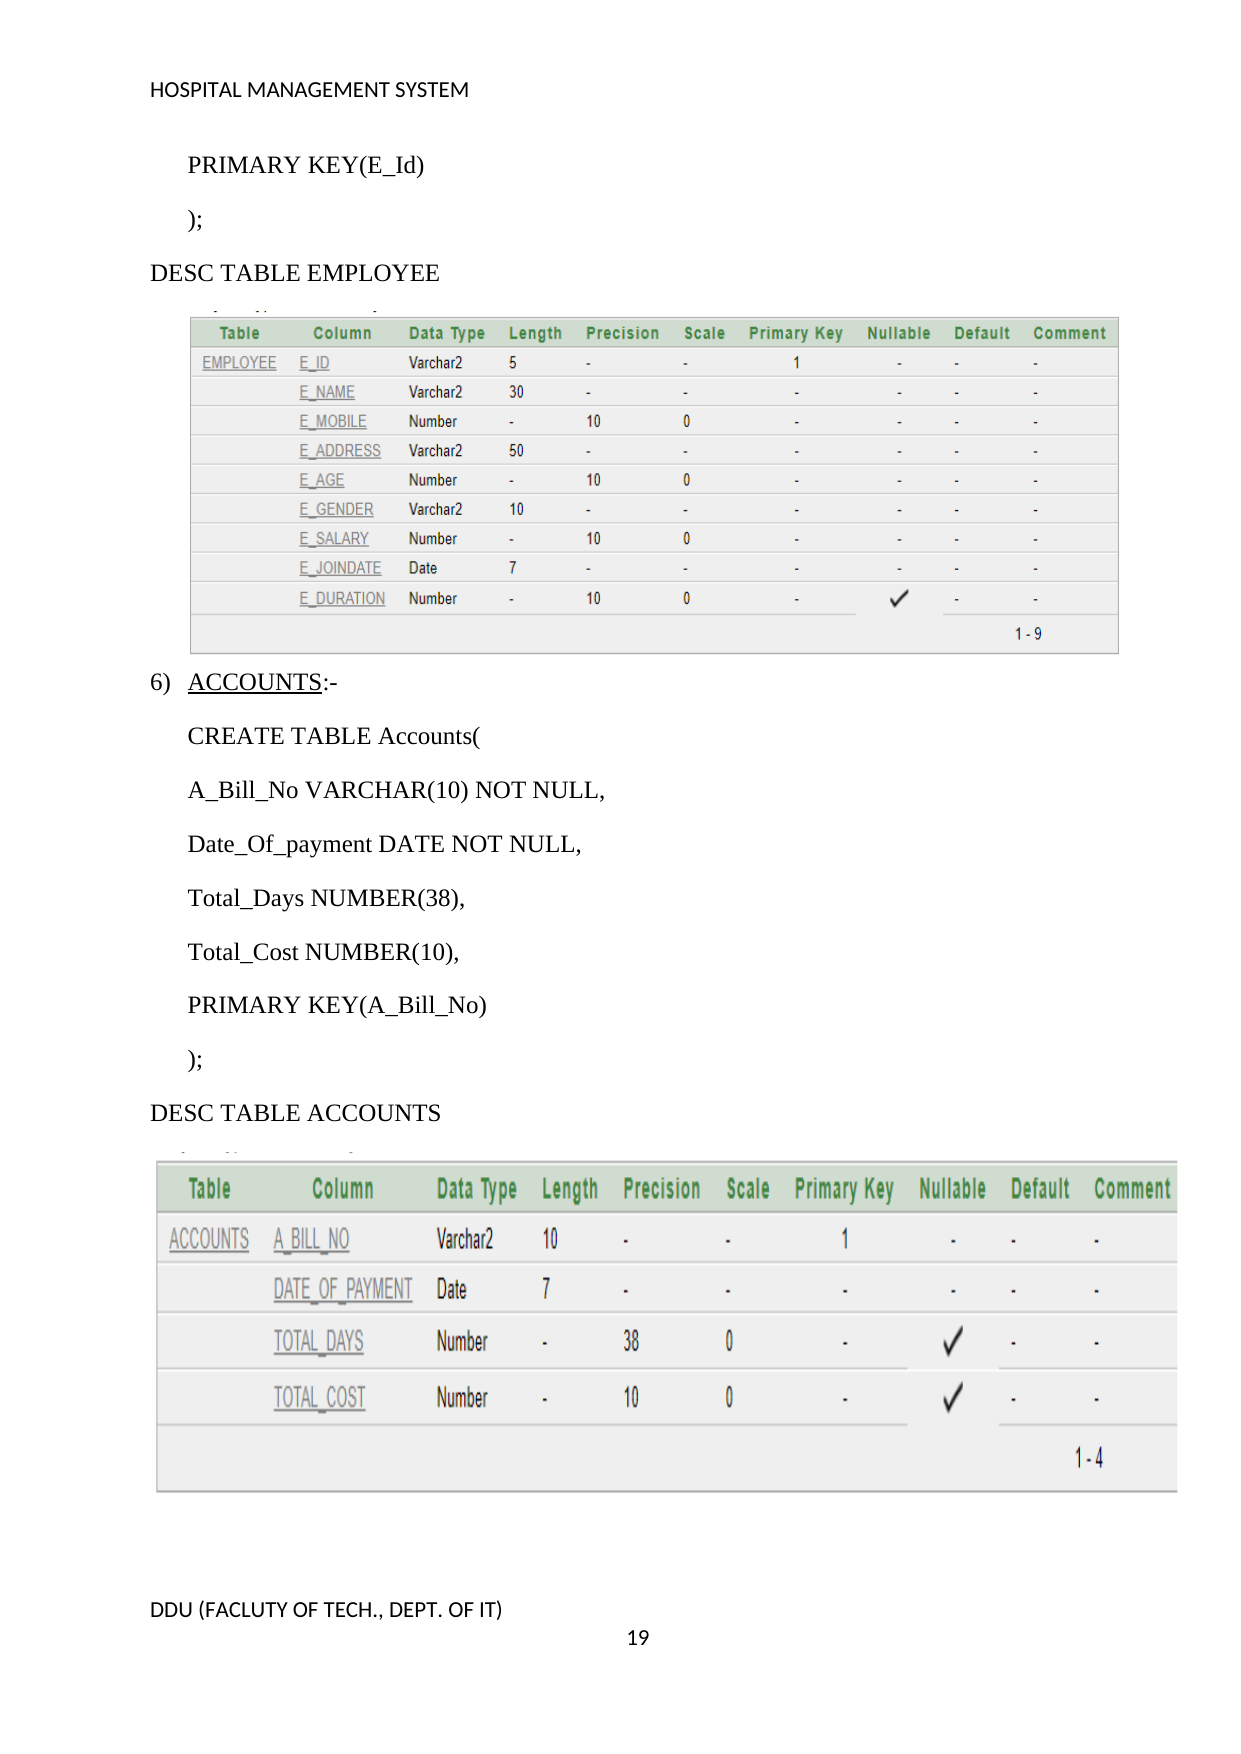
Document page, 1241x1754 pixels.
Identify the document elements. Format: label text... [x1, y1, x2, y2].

text PRIMARY KEY(A_Bill_No) [150, 990, 1090, 1019]
text DESC TABLE ACCOUNTS [150, 1098, 1090, 1127]
text Total_Days NUMBER(38), [150, 883, 1090, 911]
text PRIMARY KEY(E_Id) [150, 150, 1090, 179]
text ); [150, 204, 1090, 233]
list ACCOUNTS:- [150, 667, 1090, 696]
text Total_Cost NUMBER(10), [150, 937, 1090, 965]
picture [150, 1152, 1178, 1516]
picture [187, 311, 1125, 664]
text CREATE TABLE Accounts( [150, 721, 1090, 750]
text DESC TABLE EMPLOYEE [150, 258, 1090, 286]
text A_Bill_No VARCHAR(10) NOT NULL, [150, 775, 1090, 804]
text ); [150, 1044, 1090, 1073]
text Date_Of_payment DATE NOT NULL, [150, 829, 1090, 858]
